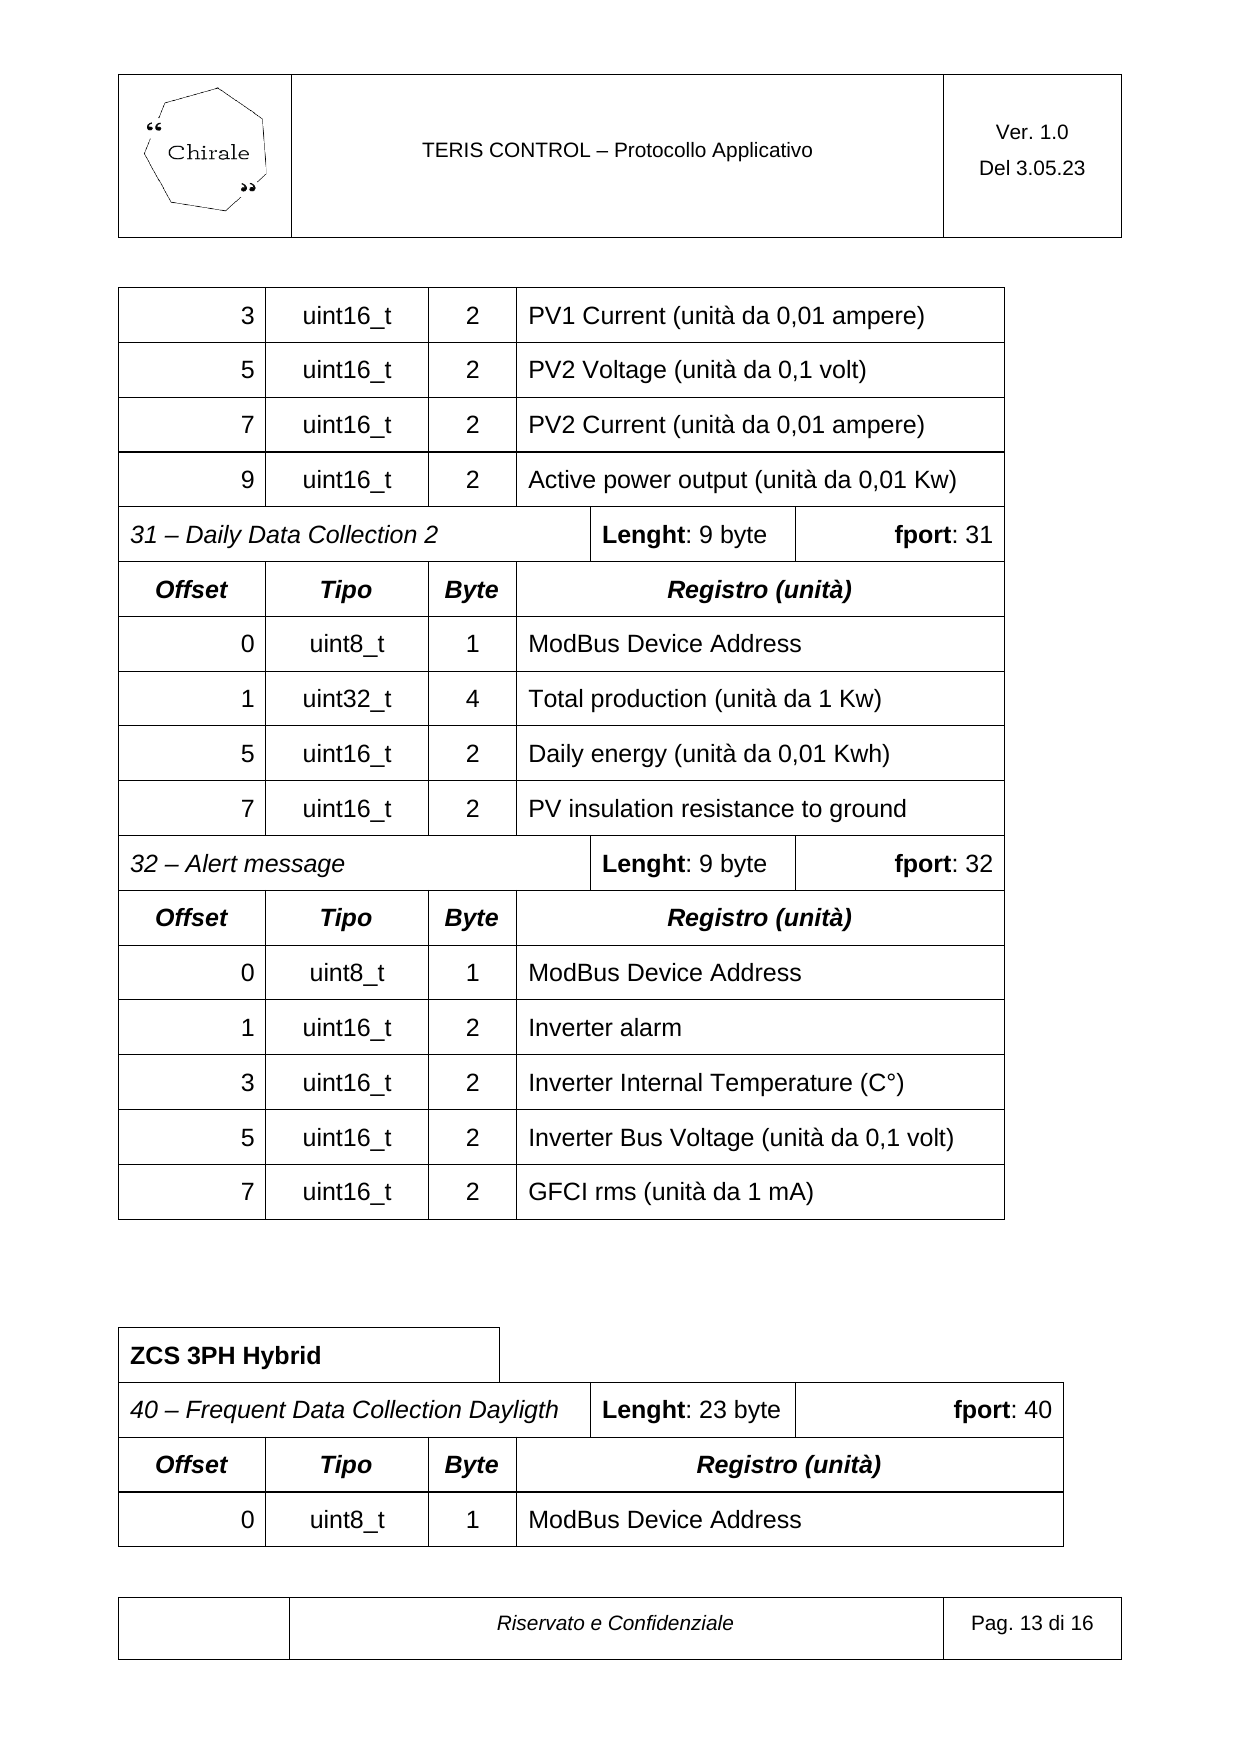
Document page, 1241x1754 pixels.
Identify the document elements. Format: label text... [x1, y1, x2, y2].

table_cell uint16_t [266, 726, 428, 780]
table_cell 5 [119, 343, 265, 397]
picture [143, 87, 267, 212]
table_cell 7 [119, 781, 265, 835]
table_cell uint32_t [266, 672, 428, 725]
table_cell PV insulation resistance to ground [517, 781, 1004, 835]
table_cell uint16_t [266, 781, 428, 835]
table_cell 40 – Frequent Data Collection Dayligth [119, 1383, 590, 1437]
table_cell uint8_t [266, 617, 428, 671]
table_cell 32 – Alert message [119, 836, 590, 890]
table_header ZCS 3PH Hybrid [119, 1328, 499, 1382]
table_cell Inverter Bus Voltage (unità da 0,1 volt) [517, 1110, 1004, 1164]
table_cell uint16_t [266, 1110, 428, 1164]
table_cell 7 [119, 398, 265, 451]
table_cell fport: 40 [796, 1383, 1063, 1437]
table_cell 0 [119, 617, 265, 671]
table_cell uint8_t [266, 1493, 428, 1546]
table_cell 9 [119, 453, 265, 506]
table_cell ModBus Device Address [517, 946, 1004, 999]
table_cell uint16_t [266, 1165, 428, 1218]
table_cell 2 [429, 453, 516, 506]
table_cell Byte [429, 562, 516, 616]
table_cell fport: 31 [796, 507, 1004, 561]
table_cell PV1 Current (unità da 0,01 ampere) [517, 288, 1004, 342]
table_cell Registro (unità) [517, 562, 1004, 616]
table_cell 2 [429, 781, 516, 835]
table_cell Registro (unità) [517, 1438, 1063, 1491]
table_cell Registro (unità) [517, 891, 1004, 944]
table_cell uint8_t [266, 946, 428, 999]
table_cell 5 [119, 726, 265, 780]
table_cell 1 [429, 617, 516, 671]
table_cell Tipo [266, 562, 428, 616]
table_cell Tipo [266, 891, 428, 944]
table_cell 2 [429, 288, 516, 342]
table_cell Tipo [266, 1438, 428, 1491]
table_cell 5 [119, 1110, 265, 1164]
table_cell Offset [119, 562, 265, 616]
table_cell ModBus Device Address [517, 1493, 1063, 1546]
table_cell PV2 Current (unità da 0,01 ampere) [517, 398, 1004, 451]
table_cell Inverter Internal Temperature (C°) [517, 1055, 1004, 1109]
table_cell 1 [119, 1000, 265, 1054]
table_cell Active power output (unità da 0,01 Kw) [517, 453, 1004, 506]
table_cell Offset [119, 891, 265, 944]
table_cell uint16_t [266, 288, 428, 342]
table_cell Byte [429, 891, 516, 944]
table_cell Daily energy (unità da 0,01 Kwh) [517, 726, 1004, 780]
table_cell 1 [429, 946, 516, 999]
table_cell 7 [119, 1165, 265, 1218]
table_cell ModBus Device Address [517, 617, 1004, 671]
table_cell 2 [429, 1000, 516, 1054]
table_cell 3 [119, 288, 265, 342]
table_cell 2 [429, 1165, 516, 1218]
table_cell Byte [429, 1438, 516, 1491]
table_cell Inverter alarm [517, 1000, 1004, 1054]
table_cell 1 [119, 672, 265, 725]
table_cell uint16_t [266, 453, 428, 506]
table_cell uint16_t [266, 1055, 428, 1109]
table_cell Lenght: 9 byte [591, 836, 795, 890]
table_cell 2 [429, 1110, 516, 1164]
table_cell 4 [429, 672, 516, 725]
table_cell 0 [119, 1493, 265, 1546]
table_cell fport: 32 [796, 836, 1004, 890]
table_cell GFCI rms (unità da 1 mA) [517, 1165, 1004, 1218]
table_cell uint16_t [266, 398, 428, 451]
table_cell 2 [429, 398, 516, 451]
table_cell Total production (unità da 1 Kw) [517, 672, 1004, 725]
table_cell 1 [429, 1493, 516, 1546]
table_cell 2 [429, 726, 516, 780]
table_cell Lenght: 9 byte [591, 507, 795, 561]
table_cell uint16_t [266, 1000, 428, 1054]
table_cell uint16_t [266, 343, 428, 397]
table_cell 3 [119, 1055, 265, 1109]
table_cell 31 – Daily Data Collection 2 [119, 507, 590, 561]
table_cell Lenght: 23 byte [591, 1383, 795, 1437]
table_cell Offset [119, 1438, 265, 1491]
table_cell 2 [429, 1055, 516, 1109]
table_cell 0 [119, 946, 265, 999]
table_cell PV2 Voltage (unità da 0,1 volt) [517, 343, 1004, 397]
table_cell 2 [429, 343, 516, 397]
